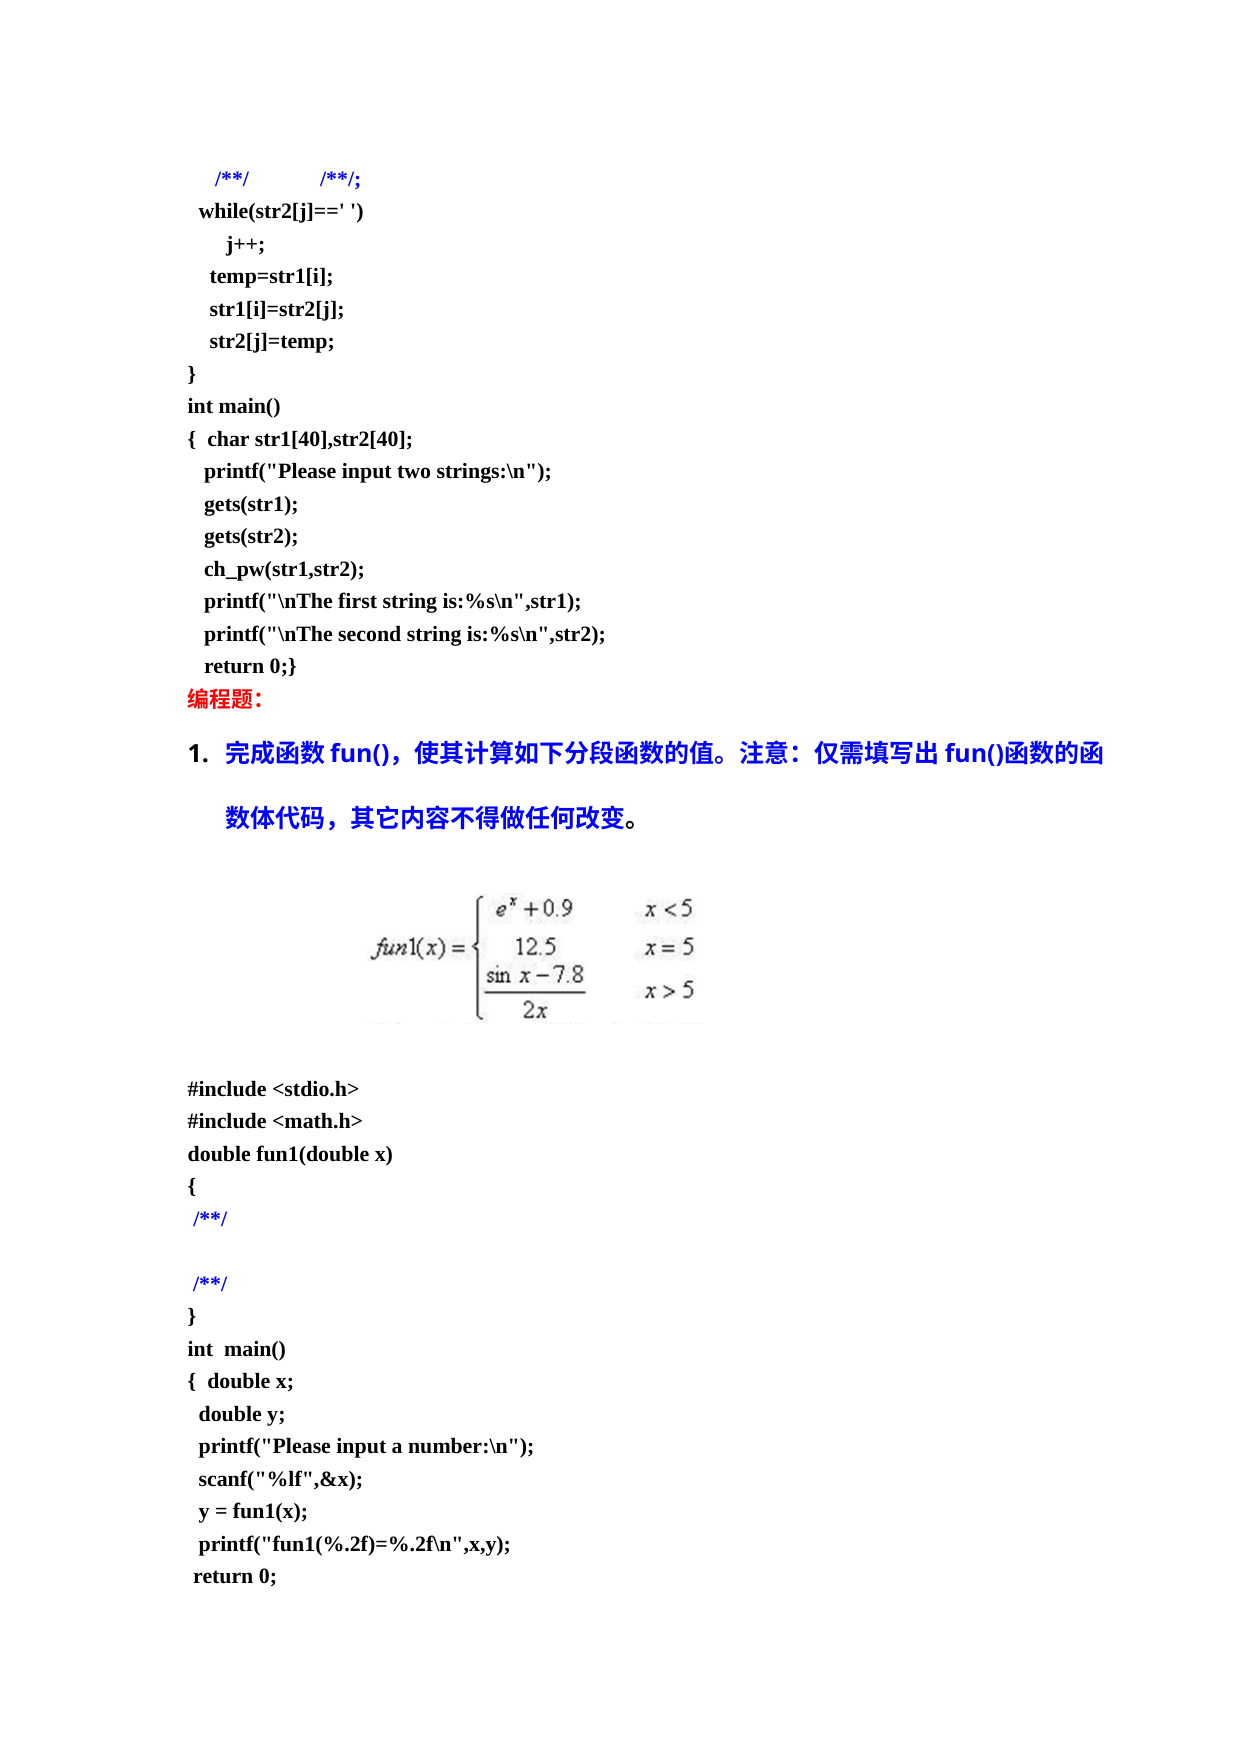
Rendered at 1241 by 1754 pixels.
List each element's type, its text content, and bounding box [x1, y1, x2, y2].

list 完成函数fun()，使其计算如下分段函数的值。注意：仅需填写出fun()函数的函数体代码，其它内容不得做任何改变。 [187, 714, 1107, 844]
text str2[j]=temp; [187, 324, 1107, 357]
text 编程题： [187, 682, 1107, 714]
text int main() [187, 389, 1107, 422]
text int main() [187, 1332, 1107, 1364]
text double fun1(double x) [187, 1137, 1107, 1169]
text scanf("%lf",&x); [187, 1462, 1107, 1494]
text double y; [187, 1397, 1107, 1429]
text return 0;} [187, 649, 1107, 682]
text printf("Please input a number:\n"); [187, 1429, 1107, 1462]
text printf("Please input two strings:\n"); [187, 454, 1107, 487]
text printf("fun1(%.2f)=%.2f\n",x,y); [187, 1527, 1107, 1559]
text j++; [187, 227, 1107, 259]
text /**/ [187, 1202, 1107, 1234]
text { double x; [187, 1364, 1107, 1397]
text #include <stdio.h> [187, 1072, 1107, 1104]
text printf("\nThe second string is:%s\n",str2); [187, 617, 1107, 649]
picture [366, 893, 704, 1024]
text str1[i]=str2[j]; [187, 292, 1107, 324]
text } [187, 357, 1107, 389]
text ch_pw(str1,str2); [187, 552, 1107, 584]
text temp=str1[i]; [187, 259, 1107, 292]
text gets(str1); [187, 487, 1107, 519]
text } [187, 1299, 1107, 1332]
text /**/ [187, 1267, 1107, 1299]
text return 0; [187, 1559, 1107, 1592]
text printf("\nThe first string is:%s\n",str1); [187, 584, 1107, 617]
text { [187, 1169, 1107, 1202]
text gets(str2); [187, 519, 1107, 552]
text #include <math.h> [187, 1104, 1107, 1137]
text while(str2[j]==' ') [187, 194, 1107, 227]
text { char str1[40],str2[40]; [187, 422, 1107, 454]
text y = fun1(x); [187, 1494, 1107, 1527]
text /**/ /**/; [187, 162, 1107, 194]
